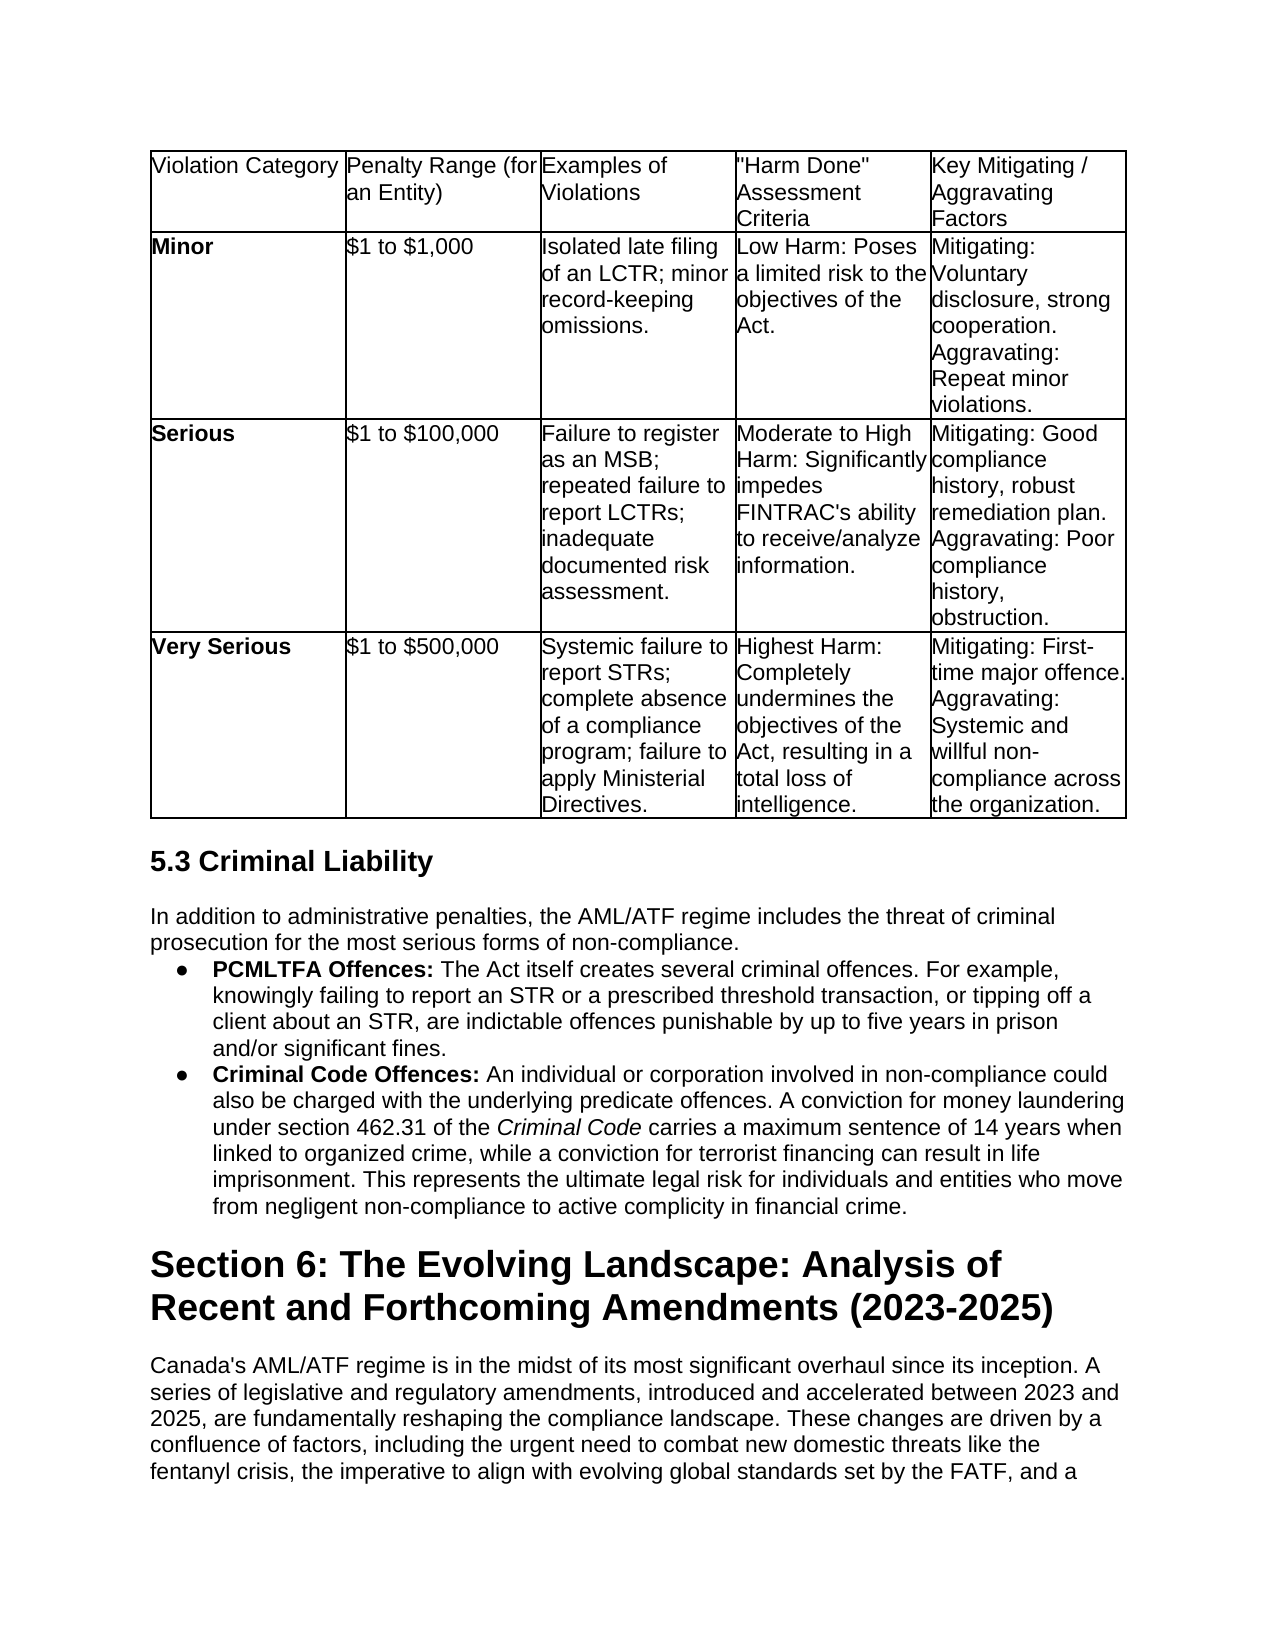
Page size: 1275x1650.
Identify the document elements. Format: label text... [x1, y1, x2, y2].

table_cell Highest Harm: Completely undermines the objectives of the Act, resulting in a total loss of intelligence. [737, 633, 930, 817]
table_header Key Mitigating / Aggravating Factors [932, 152, 1125, 231]
table_header Penalty Range (for an Entity) [347, 152, 540, 231]
table_cell Minor [152, 233, 345, 418]
table_cell Failure to register as an MSB; repeated failure to report LCTRs; inadequate documented risk assessment. [542, 420, 735, 631]
table_cell Very Serious [152, 633, 345, 817]
table_cell Mitigating: Voluntary disclosure, strong cooperation. Aggravating: Repeat minor violations. [932, 233, 1125, 418]
table_cell Mitigating: First-time major offence. Aggravating: Systemic and willful non-compliance across the organization. [932, 633, 1125, 817]
text In addition to administrative penalties, the AML/ATF regime includes the threat of criminal prosecution for the most serious forms of non-compliance. [150, 903, 1125, 956]
table_cell $1 to $500,000 [347, 633, 540, 817]
table_cell $1 to $100,000 [347, 420, 540, 631]
table_cell Mitigating: Good compliance history, robust remediation plan. Aggravating: Poor compliance history, obstruction. [932, 420, 1125, 631]
table_header Examples of Violations [542, 152, 735, 231]
table_header "Harm Done" Assessment Criteria [737, 152, 930, 231]
table_cell Moderate to High Harm: Significantly impedes FINTRAC's ability to receive/analyze information. [737, 420, 930, 631]
list Criminal Code Offences: An individual or corporation involved in non-compliance could also be charged with the underlying predicate offences. A conviction for money laundering under section 462.31 of the Criminal Code carries a maximum sentence of 14 years when linked to organized crime, while a conviction for terrorist financing can result in life imprisonment. This represents the ultimate legal risk for individuals and entities who move from negligent non-compliance to active complicity in financial crime. [175, 1061, 1125, 1219]
subtitle Section 6: The Evolving Landscape: Analysis of Recent and Forthcoming Amendments (2023-2025) [150, 1242, 1125, 1329]
table_cell Serious [152, 420, 345, 631]
table_cell Systemic failure to report STRs; complete absence of a compliance program; failure to apply Ministerial Directives. [542, 633, 735, 817]
table_cell Low Harm: Poses a limited risk to the objectives of the Act. [737, 233, 930, 418]
list PCMLTFA Offences: The Act itself creates several criminal offences. For example, knowingly failing to report an STR or a prescribed threshold transaction, or tipping off a client about an STR, are indictable offences punishable by up to five years in prison and/or significant fines. [175, 956, 1125, 1061]
table_cell Isolated late filing of an LCTR; minor record-keeping omissions. [542, 233, 735, 418]
subtitle 5.3 Criminal Liability [150, 844, 1125, 878]
table_cell $1 to $1,000 [347, 233, 540, 418]
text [150, 1352, 1125, 1484]
table_header Violation Category [152, 152, 345, 231]
